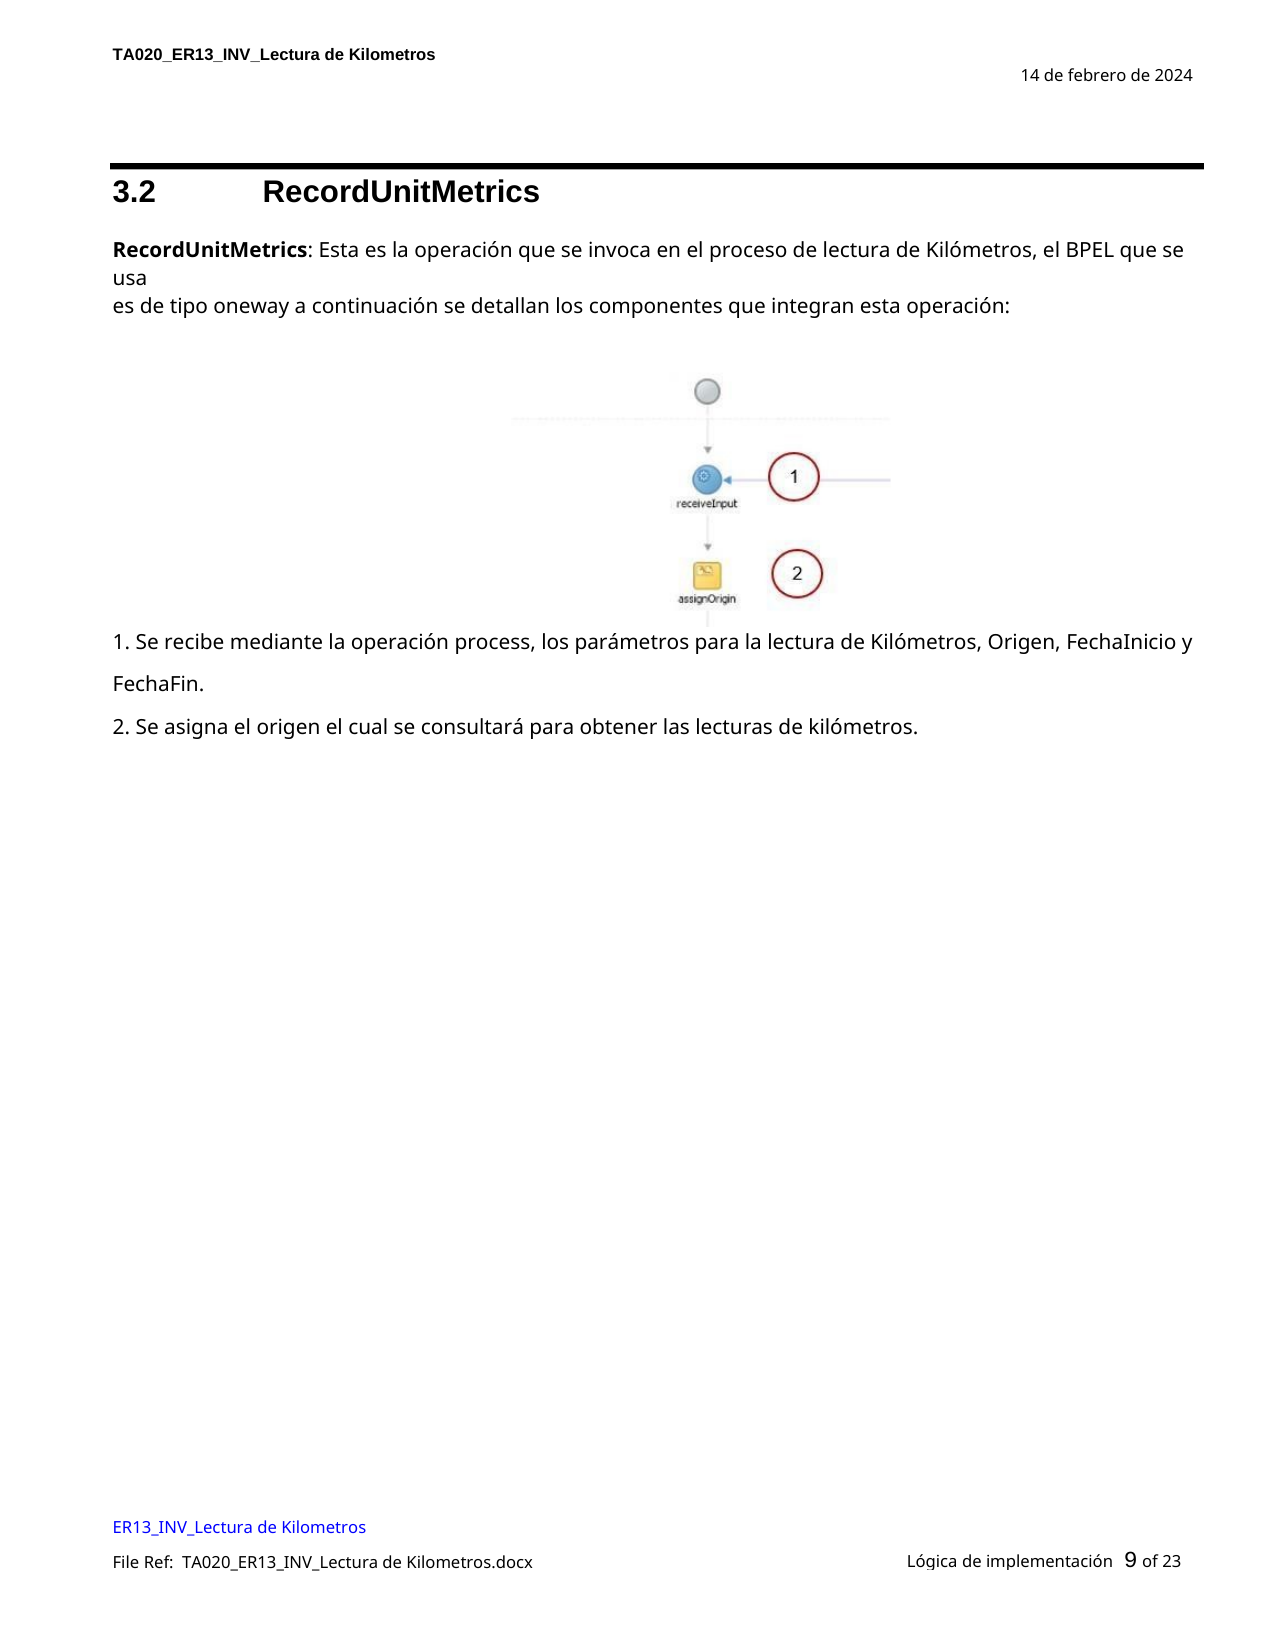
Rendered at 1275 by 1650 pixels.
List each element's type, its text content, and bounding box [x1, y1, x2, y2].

subtitle RecordUnitMetrics [112, 173, 1221, 209]
text FechaFin. [112, 669, 1221, 698]
text 1. Se recibe mediante la operación process, los parámetros para la lectura de Kilómetros, Origen, FechaInicio y [112, 627, 1221, 655]
picture [467, 365, 895, 627]
text 2. Se asigna el origen el cual se consultará para obtener las lecturas de kilómetros. [112, 712, 1221, 741]
text RecordUnitMetrics: Esta es la operación que se invoca en el proceso de lectura de Kilómetros, el BPEL que se usa [112, 235, 1221, 292]
text es de tipo oneway a continuación se detallan los componentes que integran esta operación: [112, 292, 1221, 320]
